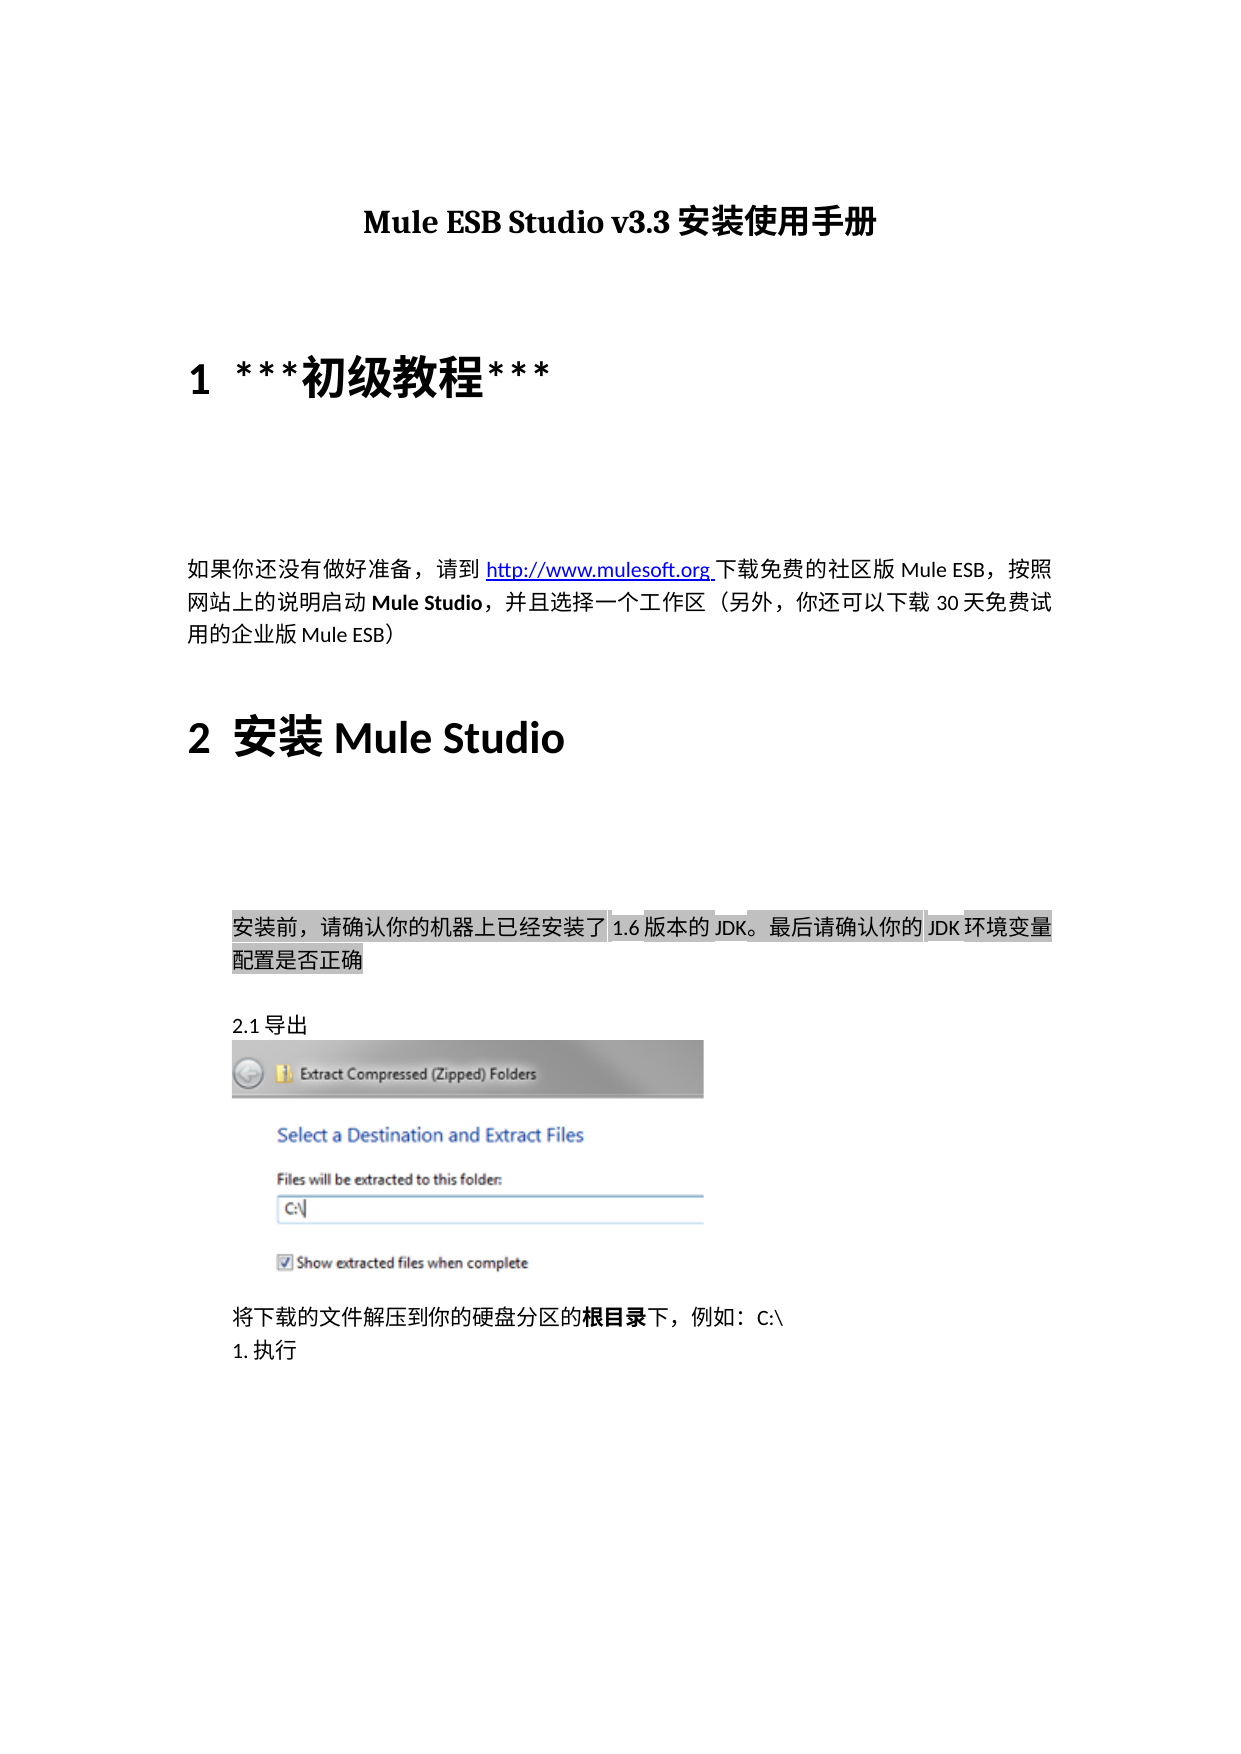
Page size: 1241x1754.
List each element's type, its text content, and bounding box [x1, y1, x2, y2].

picture [231, 1040, 704, 1300]
list 安装前，请确认你的机器上已经安装了1.6版本的JDK。最后请确认你的JDK环境变量配置是否正确 [232, 910, 1053, 975]
text 1. 执行 [232, 1332, 1053, 1365]
subtitle ***初级教程*** [187, 326, 1053, 424]
text 如果你还没有做好准备，请到http://www.mulesoft.org下载免费的社区版Mule ESB，按照网站上的说明启动Mule Studio，并且选择一个工作区（另外，你还可以下载30天免费试用的企业版Mule ESB） [187, 552, 1053, 649]
subtitle 安装Mule Studio [187, 684, 1053, 782]
text 2.1 导出 [232, 1007, 1053, 1040]
list 将下载的文件解压到你的硬盘分区的根目录下，例如：C:\ [232, 1300, 1053, 1332]
title Mule ESB Studio v3.3 安装使用手册 [187, 187, 1053, 252]
